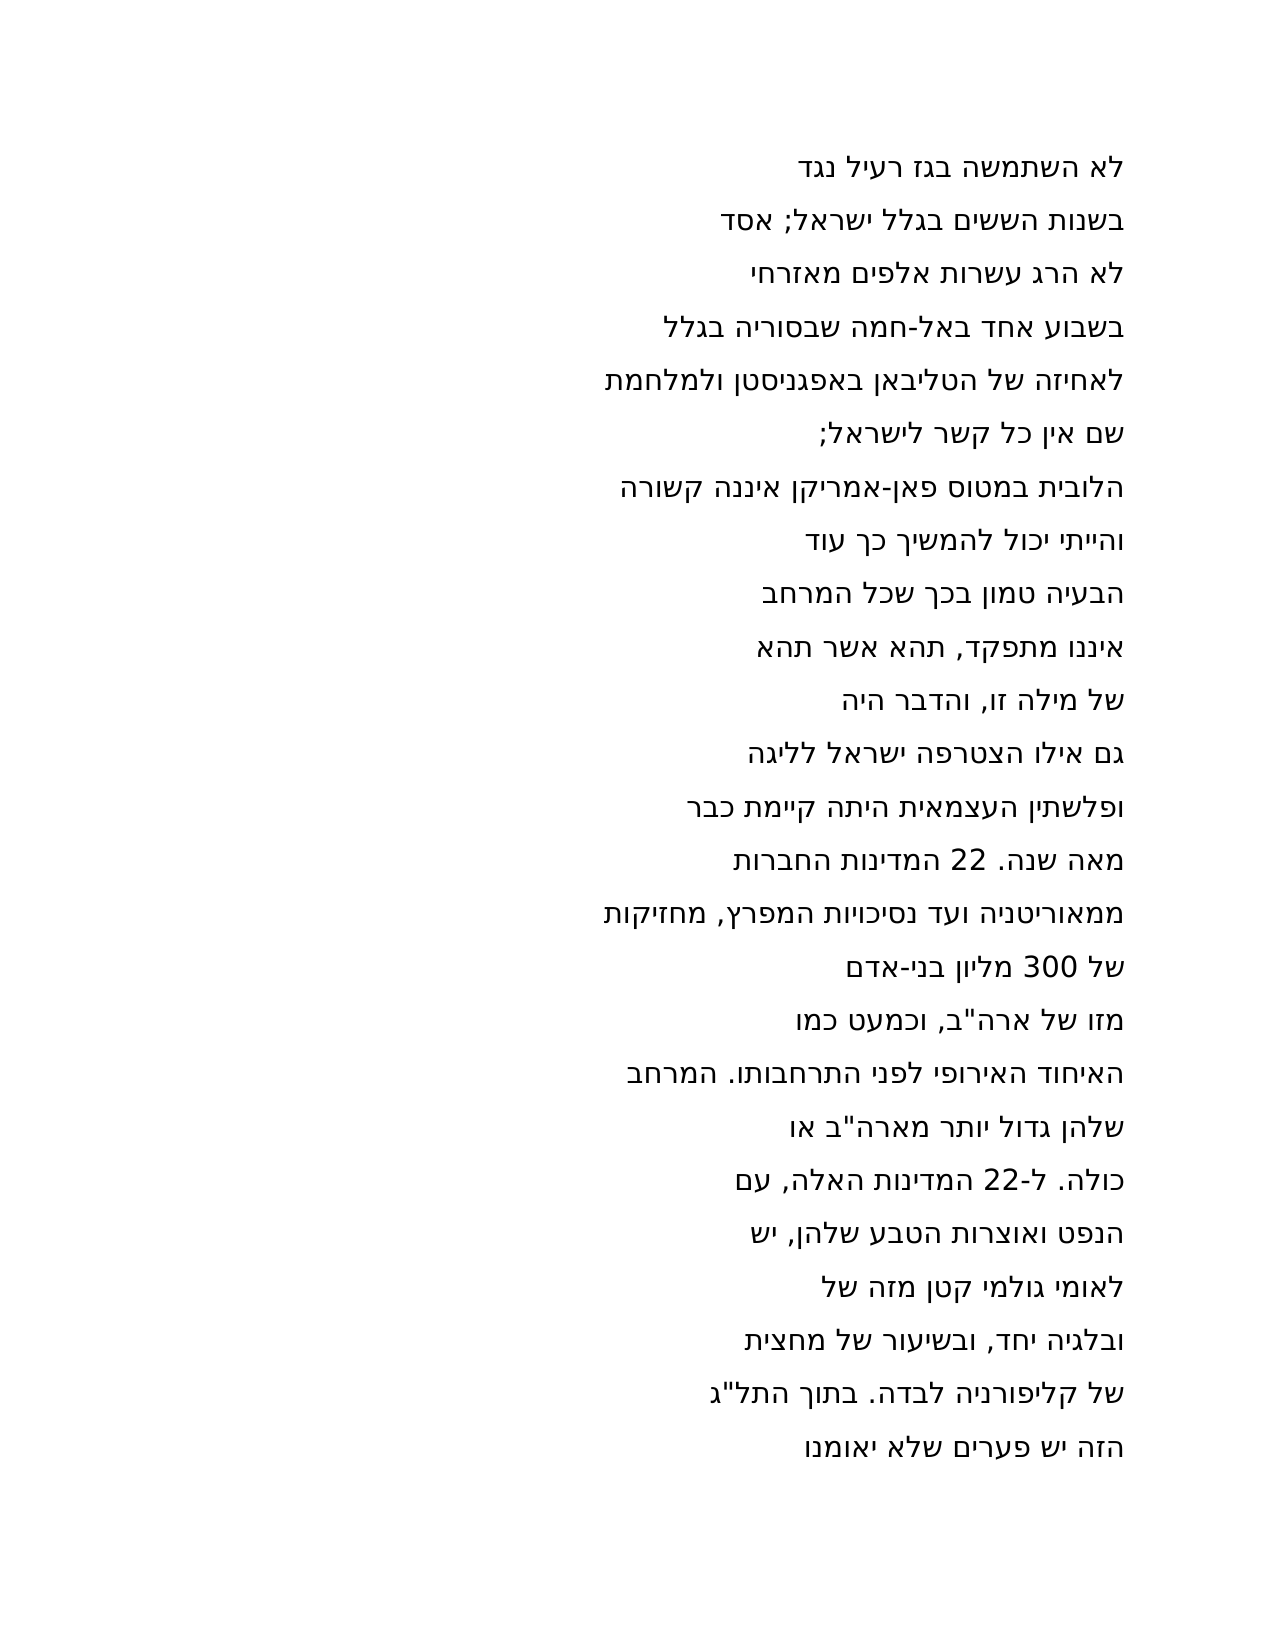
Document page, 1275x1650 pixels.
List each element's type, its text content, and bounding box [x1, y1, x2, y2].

text ממאוריטניה ועד נסיכויות המפרץ, מחזיקות [150, 897, 1125, 931]
text שם אין כל קשר לישראל; [150, 417, 1125, 451]
text בשנות הששים בגלל ישראל; אסד [150, 203, 1125, 237]
text שלהן גדול יותר מארה"ב או [150, 1110, 1125, 1144]
text מזו של ארה"ב, וכמעט כמו [150, 1003, 1125, 1037]
text ופלשתין העצמאית היתה קיימת כבר [150, 790, 1125, 824]
text לאומי גולמי קטן מזה של [150, 1270, 1125, 1304]
text והייתי יכול להמשיך כך עוד [150, 523, 1125, 557]
text האיחוד האירופי לפני התרחבותו. המרחב [150, 1057, 1125, 1091]
text של קליפורניה לבדה. בתוך התל"ג [150, 1377, 1125, 1411]
text ובלגיה יחד, ובשיעור של מחצית [150, 1323, 1125, 1357]
text של מילה זו, והדבר היה [150, 683, 1125, 717]
text כולה. ל-22 המדינות האלה, עם [150, 1163, 1125, 1197]
text לא הרג עשרות אלפים מאזרחי [150, 257, 1125, 291]
text איננו מתפקד, תהא אשר תהא [150, 630, 1125, 664]
text הזה יש פערים שלא יאומנו [150, 1430, 1125, 1464]
text מאה שנה. 22 המדינות החברות [150, 843, 1125, 877]
text הבעיה טמון בכך שכל המרחב [150, 577, 1125, 611]
text גם אילו הצטרפה ישראל לליגה [150, 737, 1125, 771]
text לאחיזה של הטליבאן באפגניסטן ולמלחמת [150, 363, 1125, 397]
text לא השתמשה בגז רעיל נגד [150, 150, 1125, 184]
text הנפט ואוצרות הטבע שלהן, יש [150, 1217, 1125, 1251]
text הלובית במטוס פאן-אמריקן איננה קשורה [150, 470, 1125, 504]
text בשבוע אחד באל-חמה שבסוריה בגלל [150, 310, 1125, 344]
text של 300 מליון בני-אדם [150, 950, 1125, 984]
